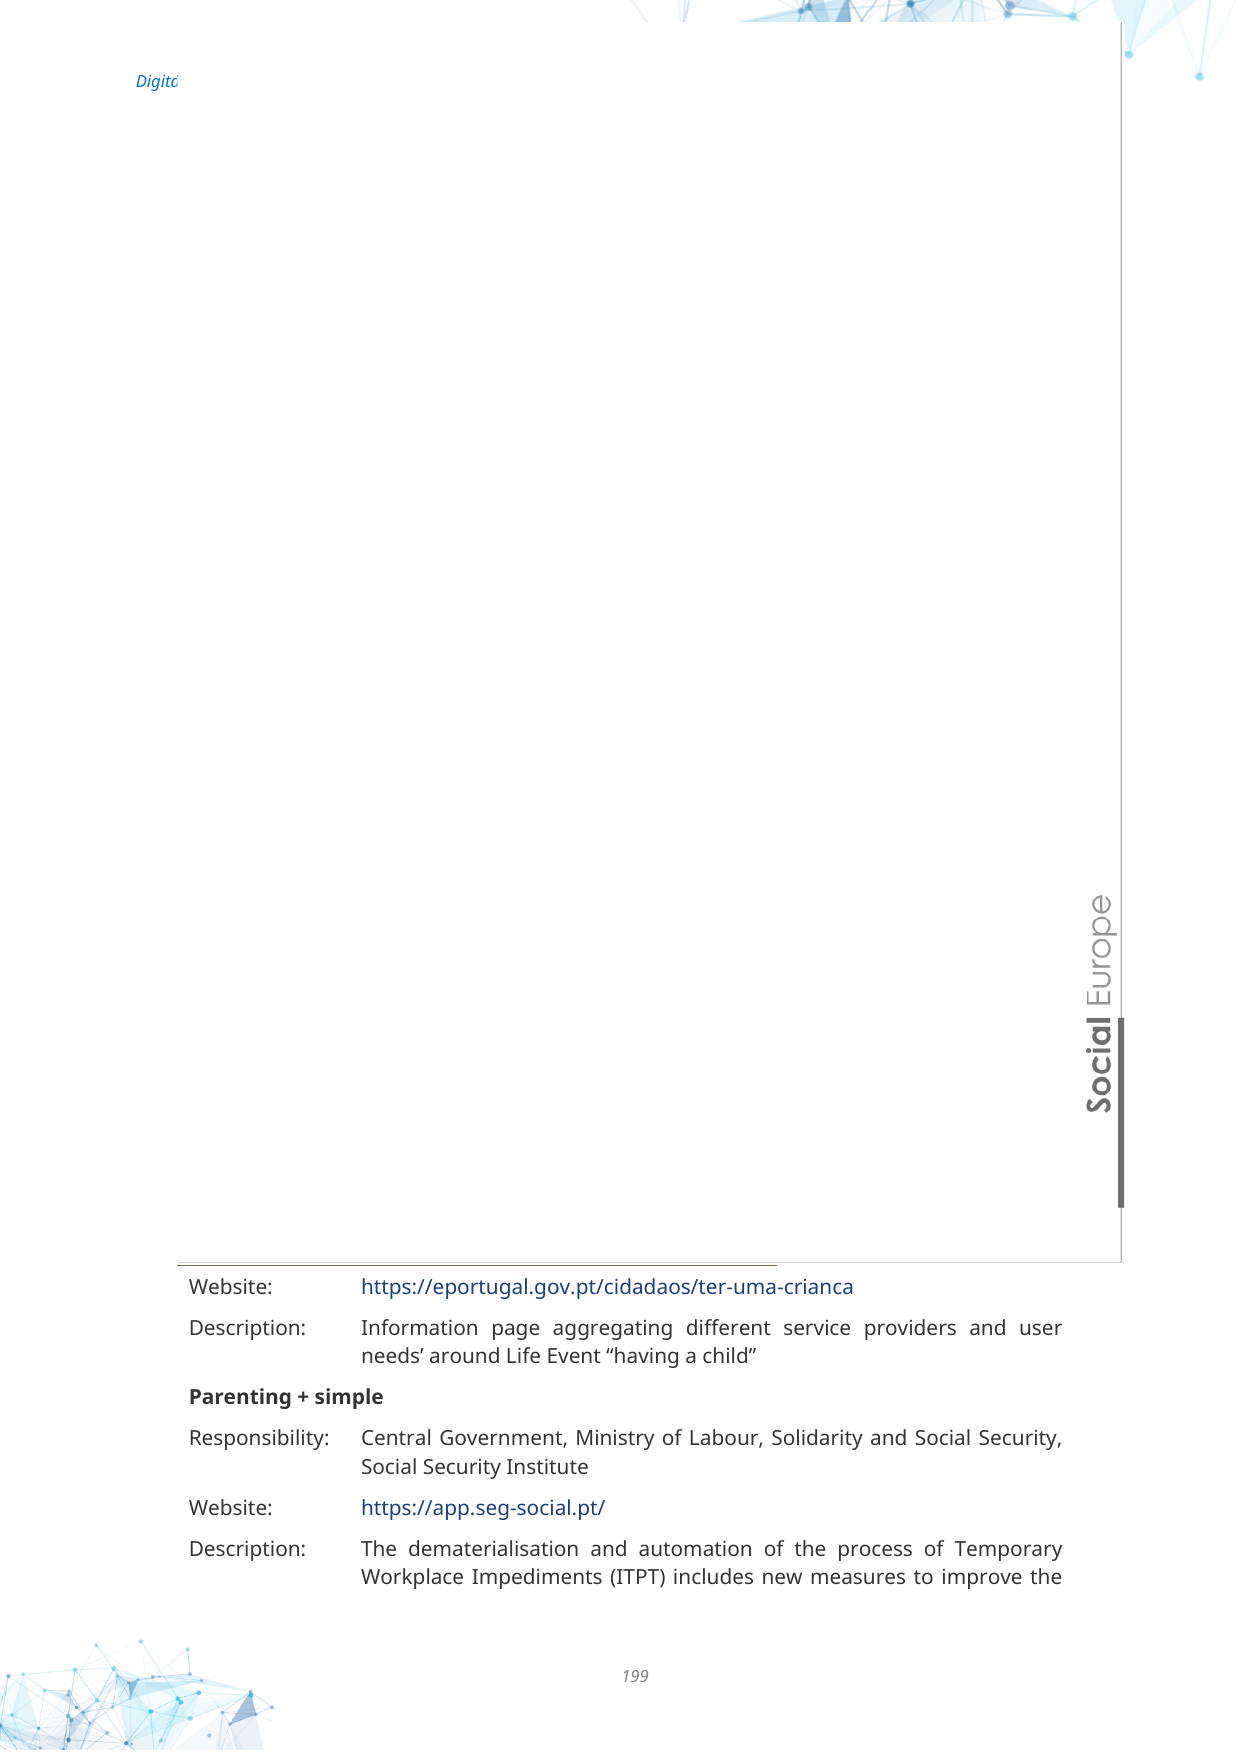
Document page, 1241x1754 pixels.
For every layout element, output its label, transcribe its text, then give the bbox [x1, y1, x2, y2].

table_cell Description: [177, 1307, 349, 1376]
table_cell Description: [177, 1528, 349, 1597]
table_cell Website: [177, 1266, 349, 1307]
table_cell Responsibility: [177, 1417, 349, 1487]
table_cell https://eportugal.gov.pt/cidadaos/ter-uma-crianca [350, 1266, 1074, 1307]
table_cell Parenting + simple [177, 1376, 1074, 1417]
picture [177, 22, 1125, 1263]
table_cell Central Government, Ministry of Labour, Solidarity and Social Security, Social Security Institute [350, 1417, 1074, 1487]
table_cell Website: [177, 1487, 349, 1527]
table_cell Information page aggregating different service providers and user needs’ around Life Event “having a child” [350, 1307, 1074, 1376]
table_cell https://app.seg-social.pt/ [350, 1487, 1074, 1527]
